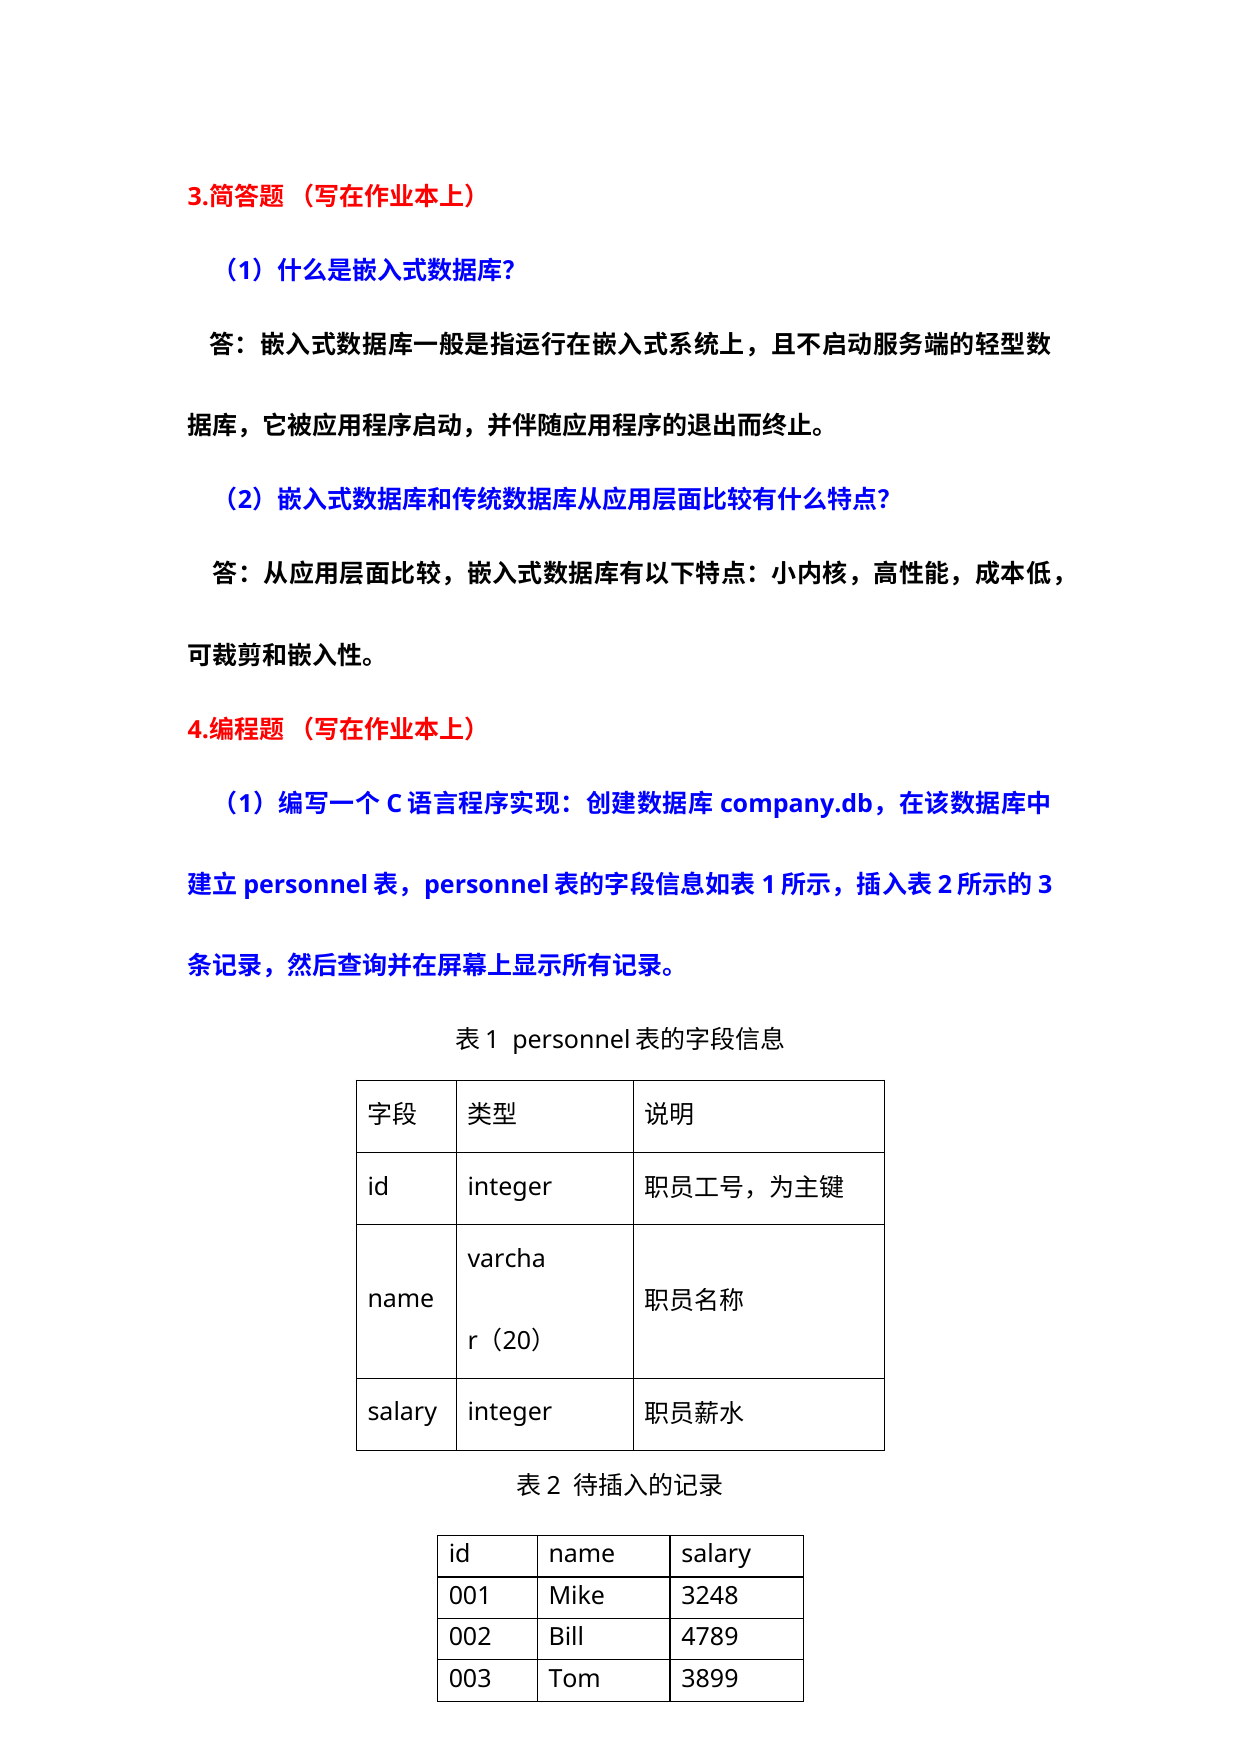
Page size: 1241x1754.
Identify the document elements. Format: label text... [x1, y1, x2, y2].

text 答：嵌入式数据库一般是指运行在嵌入式系统上，且不启动服务端的轻型数据库，它被应用程序启动，并伴随应用程序的退出而终止。 [187, 310, 1053, 456]
table_cell 职员名称 [634, 1225, 884, 1378]
table_cell 003 [438, 1660, 537, 1701]
text （1）什么是嵌入式数据库？ [187, 236, 1053, 301]
table_cell 3248 [671, 1578, 803, 1618]
table_header salary [671, 1536, 803, 1576]
table_cell 002 [438, 1619, 537, 1659]
table_cell 001 [438, 1578, 537, 1618]
table_cell 3899 [671, 1660, 803, 1701]
table_header name [538, 1536, 669, 1576]
table_cell varchar（20） [457, 1225, 633, 1378]
table_header id [438, 1536, 537, 1576]
text 4.编程题 （写在作业本上） [187, 695, 1053, 760]
text 答：从应用层面比较，嵌入式数据库有以下特点：小内核，高性能，成本低，可裁剪和嵌入性。 [187, 539, 1053, 686]
table_cell 职员工号，为主键 [634, 1153, 884, 1224]
text 表1 personnel表的字段信息 [187, 1005, 1053, 1070]
table_cell integer [457, 1153, 633, 1224]
table_cell id [357, 1153, 456, 1224]
table_cell 4789 [671, 1619, 803, 1659]
table_header 说明 [634, 1081, 884, 1152]
text 表2 待插入的记录 [187, 1451, 1053, 1516]
text 3.简答题 （写在作业本上） [187, 162, 1053, 227]
text （1）编写一个C语言程序实现：创建数据库company.db，在该数据库中建立personnel表，personnel表的字段信息如表1所示，插入表2所示的3条记录，然后查询并在屏幕上显示所有记录。 [187, 769, 1053, 996]
table_cell integer [457, 1379, 633, 1450]
table_cell Tom [538, 1660, 669, 1701]
table_header 字段 [357, 1081, 456, 1152]
table_cell name [357, 1225, 456, 1378]
table_cell 职员薪水 [634, 1379, 884, 1450]
table_cell Bill [538, 1619, 669, 1659]
table_cell salary [357, 1379, 456, 1450]
text （2）嵌入式数据库和传统数据库从应用层面比较有什么特点？ [187, 465, 1053, 530]
table_header 类型 [457, 1081, 633, 1152]
table_cell Mike [538, 1578, 669, 1618]
